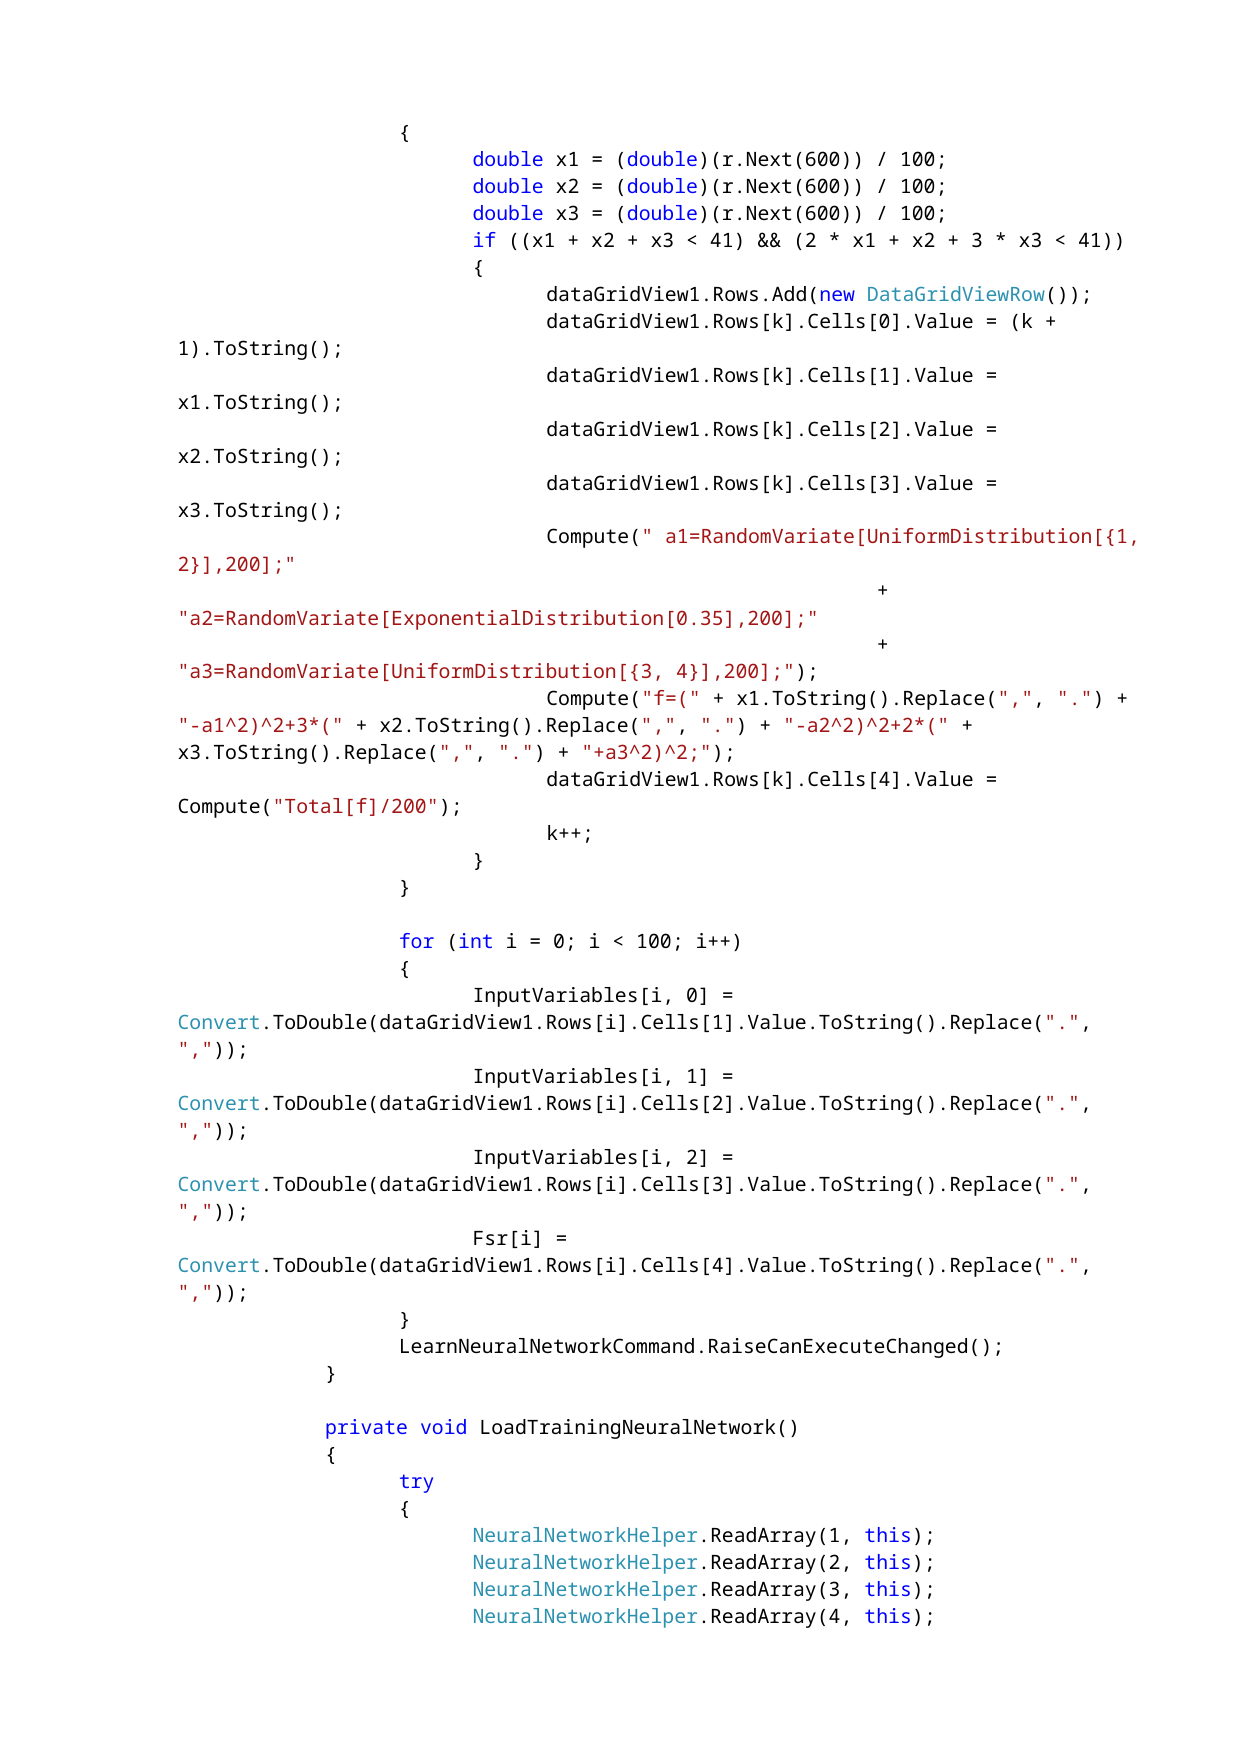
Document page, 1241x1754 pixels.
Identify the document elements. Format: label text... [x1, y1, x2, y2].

text Fsr[i] = Convert.ToDouble(dataGridView1.Rows[i].Cells[4].Value.ToString().Replace(".", ",")); [177, 1224, 1152, 1305]
text dataGridView1.Rows[k].Cells[3].Value = x3.ToString(); [177, 469, 1152, 523]
text if ((x1 + x2 + x3 < 41) && (2 * x1 + x2 + 3 * x3 < 41)) [177, 226, 1152, 253]
text try [177, 1467, 1152, 1494]
text LearnNeuralNetworkCommand.RaiseCanExecuteChanged(); [177, 1332, 1152, 1359]
text double x1 = (double)(r.Next(600)) / 100; [177, 145, 1152, 172]
text k++; [177, 819, 1152, 847]
text } [177, 1305, 1152, 1332]
text + "a3=RandomVariate[UniformDistribution[{3, 4}],200];"); [177, 631, 1152, 685]
text double x2 = (double)(r.Next(600)) / 100; [177, 172, 1152, 199]
text } [177, 847, 1152, 873]
text { [177, 1494, 1152, 1521]
text InputVariables[i, 0] = Convert.ToDouble(dataGridView1.Rows[i].Cells[1].Value.ToString().Replace(".", ",")); [177, 981, 1152, 1062]
text } [177, 1359, 1152, 1386]
text dataGridView1.Rows[k].Cells[4].Value = Compute("Total[f]/200"); [177, 766, 1152, 819]
text NeuralNetworkHelper.ReadArray(4, this); [177, 1602, 1152, 1629]
text { [177, 253, 1152, 280]
text InputVariables[i, 1] = Convert.ToDouble(dataGridView1.Rows[i].Cells[2].Value.ToString().Replace(".", ",")); [177, 1062, 1152, 1143]
text dataGridView1.Rows[k].Cells[2].Value = x2.ToString(); [177, 415, 1152, 469]
text Compute("f=(" + x1.ToString().Replace(",", ".") + "-a1^2)^2+3*(" + x2.ToString().Replace(",", ".") + "-a2^2)^2+2*(" + x3.ToString().Replace(",", ".") + "+a3^2)^2;"); [177, 685, 1152, 766]
text for (int i = 0; i < 100; i++) [177, 927, 1152, 954]
text { [177, 954, 1152, 981]
text private void LoadTrainingNeuralNetwork() [177, 1413, 1152, 1440]
text NeuralNetworkHelper.ReadArray(3, this); [177, 1575, 1152, 1602]
text NeuralNetworkHelper.ReadArray(2, this); [177, 1548, 1152, 1575]
text dataGridView1.Rows[k].Cells[0].Value = (k + 1).ToString(); [177, 307, 1152, 361]
text dataGridView1.Rows.Add(new DataGridViewRow()); [177, 280, 1152, 307]
text + "a2=RandomVariate[ExponentialDistribution[0.35],200];" [177, 577, 1152, 631]
text NeuralNetworkHelper.ReadArray(1, this); [177, 1521, 1152, 1548]
text double x3 = (double)(r.Next(600)) / 100; [177, 199, 1152, 226]
text } [177, 873, 1152, 901]
text { [177, 1440, 1152, 1467]
text InputVariables[i, 2] = Convert.ToDouble(dataGridView1.Rows[i].Cells[3].Value.ToString().Replace(".", ",")); [177, 1143, 1152, 1224]
text dataGridView1.Rows[k].Cells[1].Value = x1.ToString(); [177, 361, 1152, 415]
text { [177, 118, 1152, 145]
text Compute(" a1=RandomVariate[UniformDistribution[{1, 2}],200];" [177, 523, 1152, 577]
